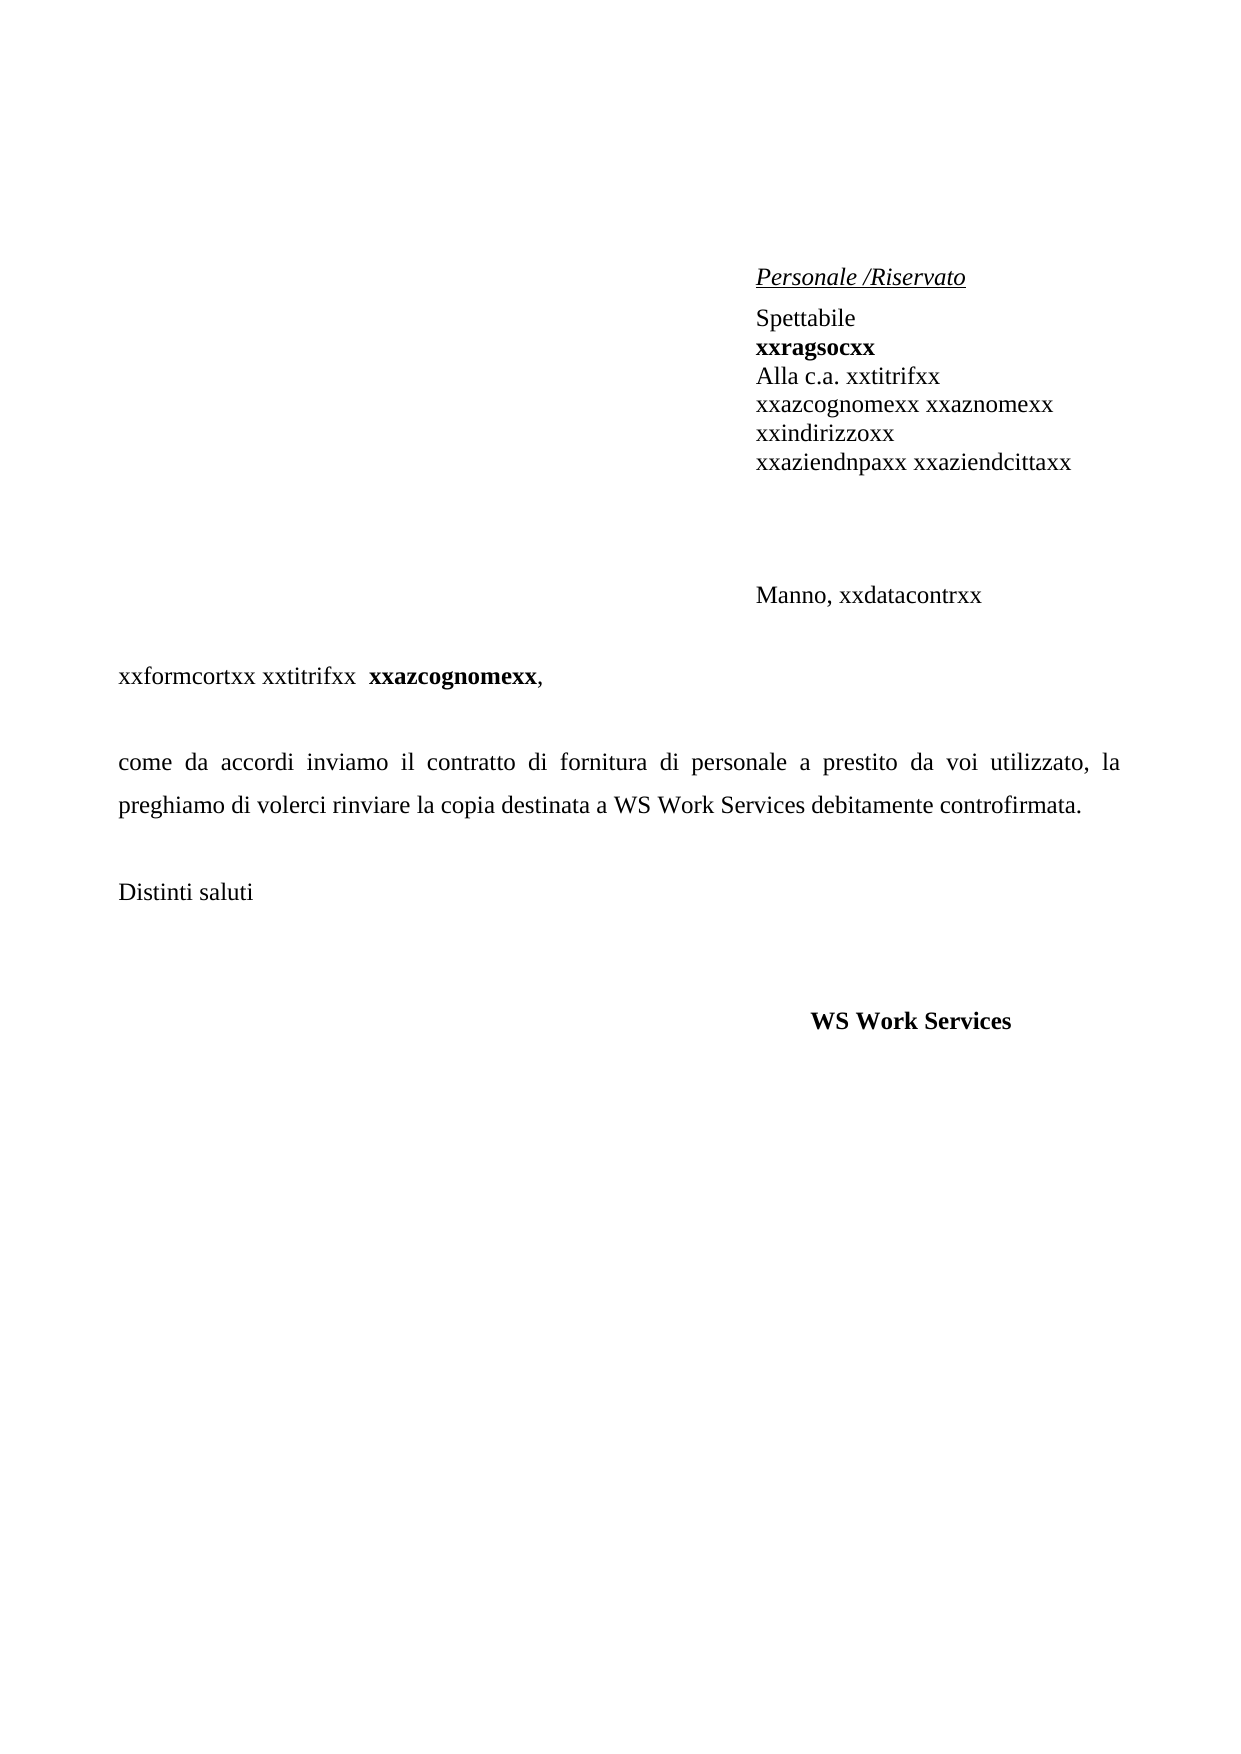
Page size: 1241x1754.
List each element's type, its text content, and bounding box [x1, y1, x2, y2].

subtitle Alla c.a. xxtitrifxx [756, 361, 1122, 389]
subtitle xxaziendnpaxx xxaziendcittaxx [756, 447, 1122, 476]
text WS Work Services [699, 1006, 1122, 1035]
subtitle xxragsocxx [756, 332, 1122, 361]
text xxformcortxx xxtitrifxx xxazcognomexx, [118, 661, 1122, 690]
text Distinti saluti [118, 877, 1122, 906]
subtitle Manno, xxdatacontrxx [682, 581, 1122, 609]
subtitle xxazcognomexx xxaznomexx xxindirizzoxx [756, 389, 1122, 447]
text come da accordi inviamo il contratto di fornitura di personale a prestito da voi utilizzato, la preghiamo di volerci rinviare la copia destinata a WS Work Services debitamente controfirmata. [118, 747, 1122, 819]
subtitle Spettabile [756, 303, 1122, 332]
subtitle Personale /Riservato [756, 262, 1122, 291]
